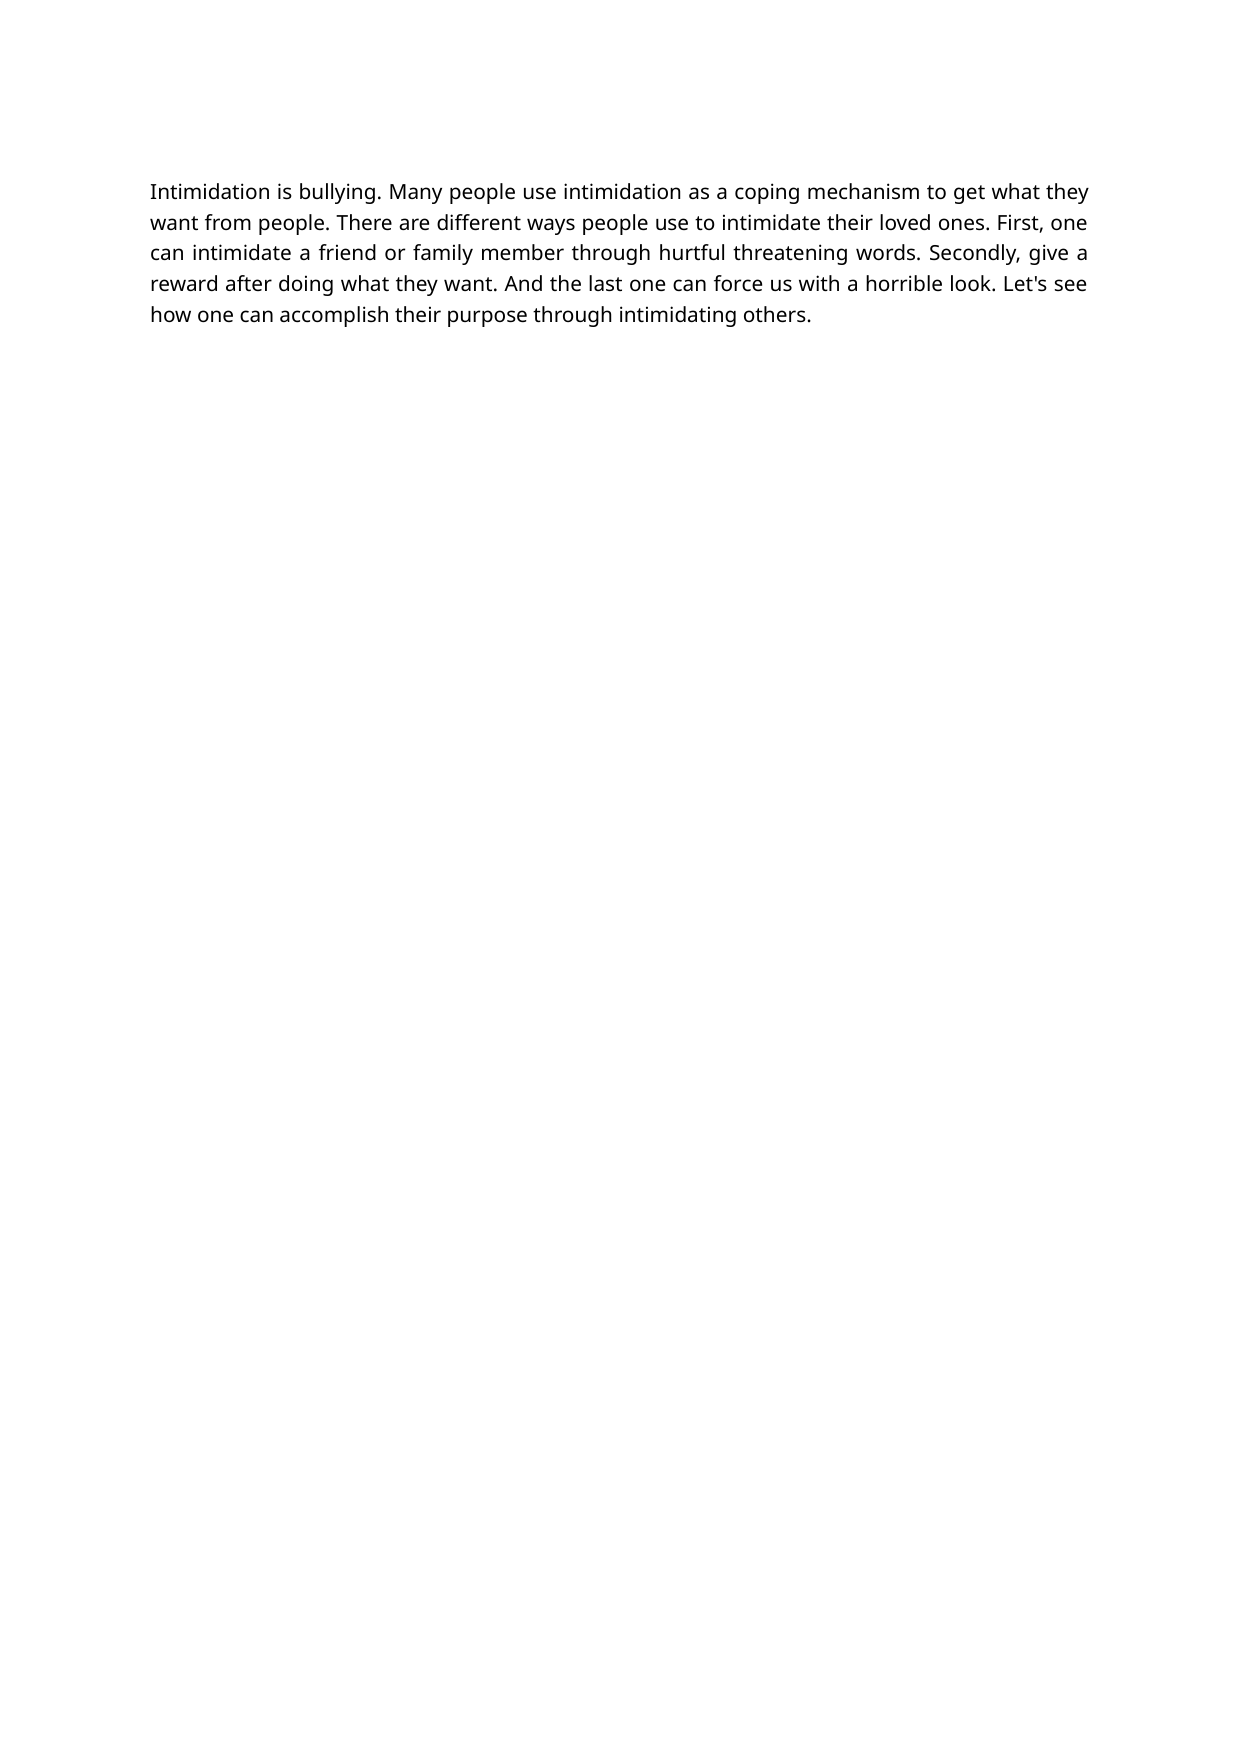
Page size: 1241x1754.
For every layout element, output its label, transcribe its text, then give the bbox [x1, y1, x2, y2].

text Intimidation is bullying. Many people use intimidation as a coping mechanism to get what they want from people. There are different ways people use to intimidate their loved ones. First, one can intimidate a friend or family member through hurtful threatening words. Secondly, give a reward after doing what they want. And the last one can force us with a horrible look. Let's see how one can accomplish their purpose through intimidating others. [150, 177, 1090, 328]
